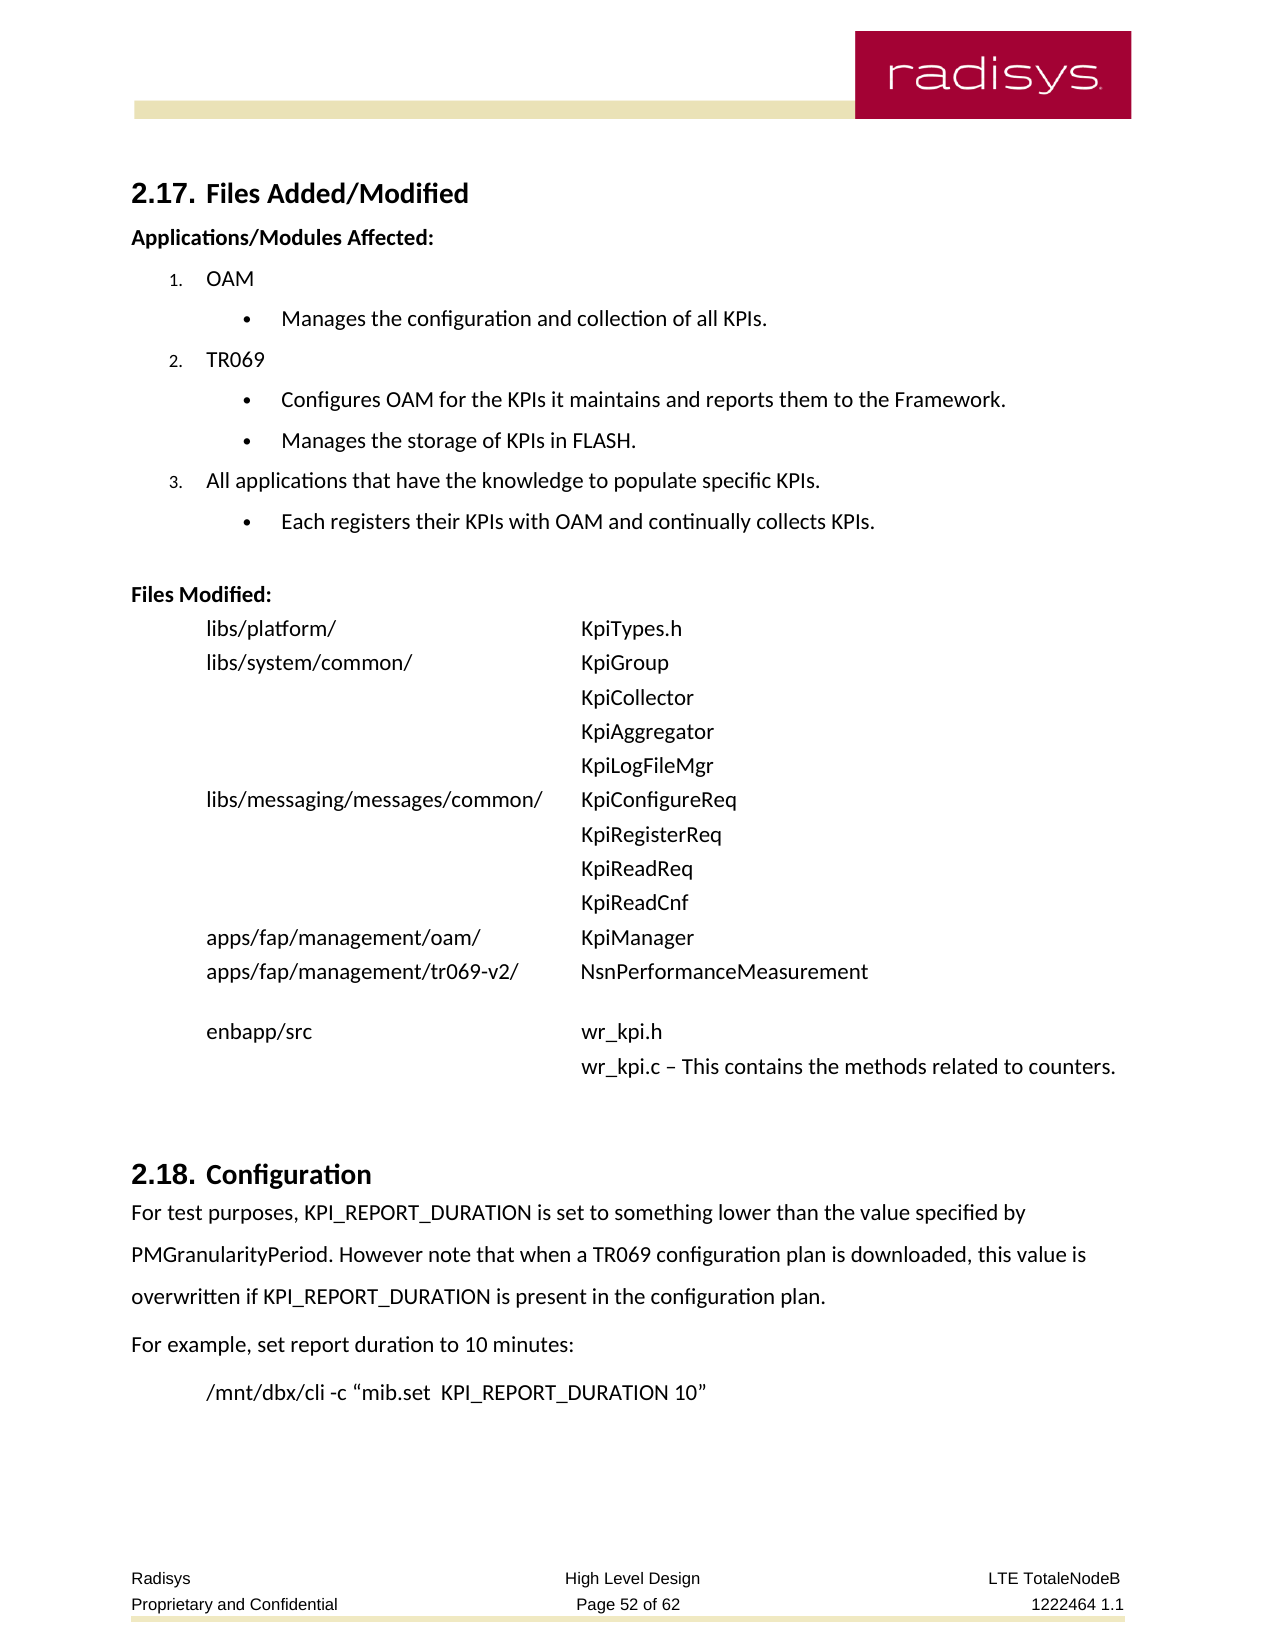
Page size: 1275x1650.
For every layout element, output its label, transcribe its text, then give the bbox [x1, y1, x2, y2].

list Manages the configuration and collection of all KPIs. [244, 304, 1125, 332]
text For example, set report duration to 10 minutes: [131, 1330, 1125, 1358]
text libs/messaging/messages/common/ KpiConfigureReq [131, 786, 1125, 813]
text KpiLogFileMgr [131, 751, 1125, 779]
text For test purposes, KPI_REPORT_DURATION is set to something lower than the value specified by PMGranularityPeriod. However note that when a TR069 configuration plan is downloaded, this value is overwritten if KPI_REPORT_DURATION is present in the configuration plan. [131, 1198, 1125, 1310]
text libs/platform/ KpiTypes.h [131, 614, 1125, 642]
list Each registers their KPIs with OAM and continually collects KPIs. [244, 507, 1125, 535]
list All applications that have the knowledge to populate specific KPIs. [169, 466, 1125, 494]
list Configures OAM for the KPIs it maintains and reports them to the Framework. [244, 385, 1125, 413]
text KpiCollector [131, 683, 1125, 711]
text apps/fap/management/tr069-v2/ NsnPerformanceMeasurement [131, 957, 1125, 985]
text Files Modified: [131, 580, 1125, 608]
text KpiAggregator [131, 717, 1125, 745]
list Manages the storage of KPIs in FLASH. [244, 426, 1125, 454]
text KpiReadCnf [131, 888, 1125, 916]
text wr_kpi.c – This contains the methods related to counters. [506, 1052, 1125, 1080]
list TR069 [169, 345, 1125, 373]
subtitle Files Added/Modified [131, 175, 1125, 211]
text KpiRegisterReq [131, 820, 1125, 848]
text apps/fap/management/oam/ KpiManager [131, 923, 1125, 951]
list OAM [169, 264, 1125, 292]
text enbapp/src wr_kpi.h [131, 991, 1125, 1046]
text KpiReadReq [131, 854, 1125, 882]
text libs/system/common/ KpiGroup [131, 648, 1125, 676]
text Applications/Modules Affected: [131, 223, 1125, 251]
picture [134, 31, 1132, 119]
text /mnt/dbx/cli -c “mib.set KPI_REPORT_DURATION 10” [131, 1378, 1125, 1406]
subtitle Configuration [131, 1156, 1125, 1192]
